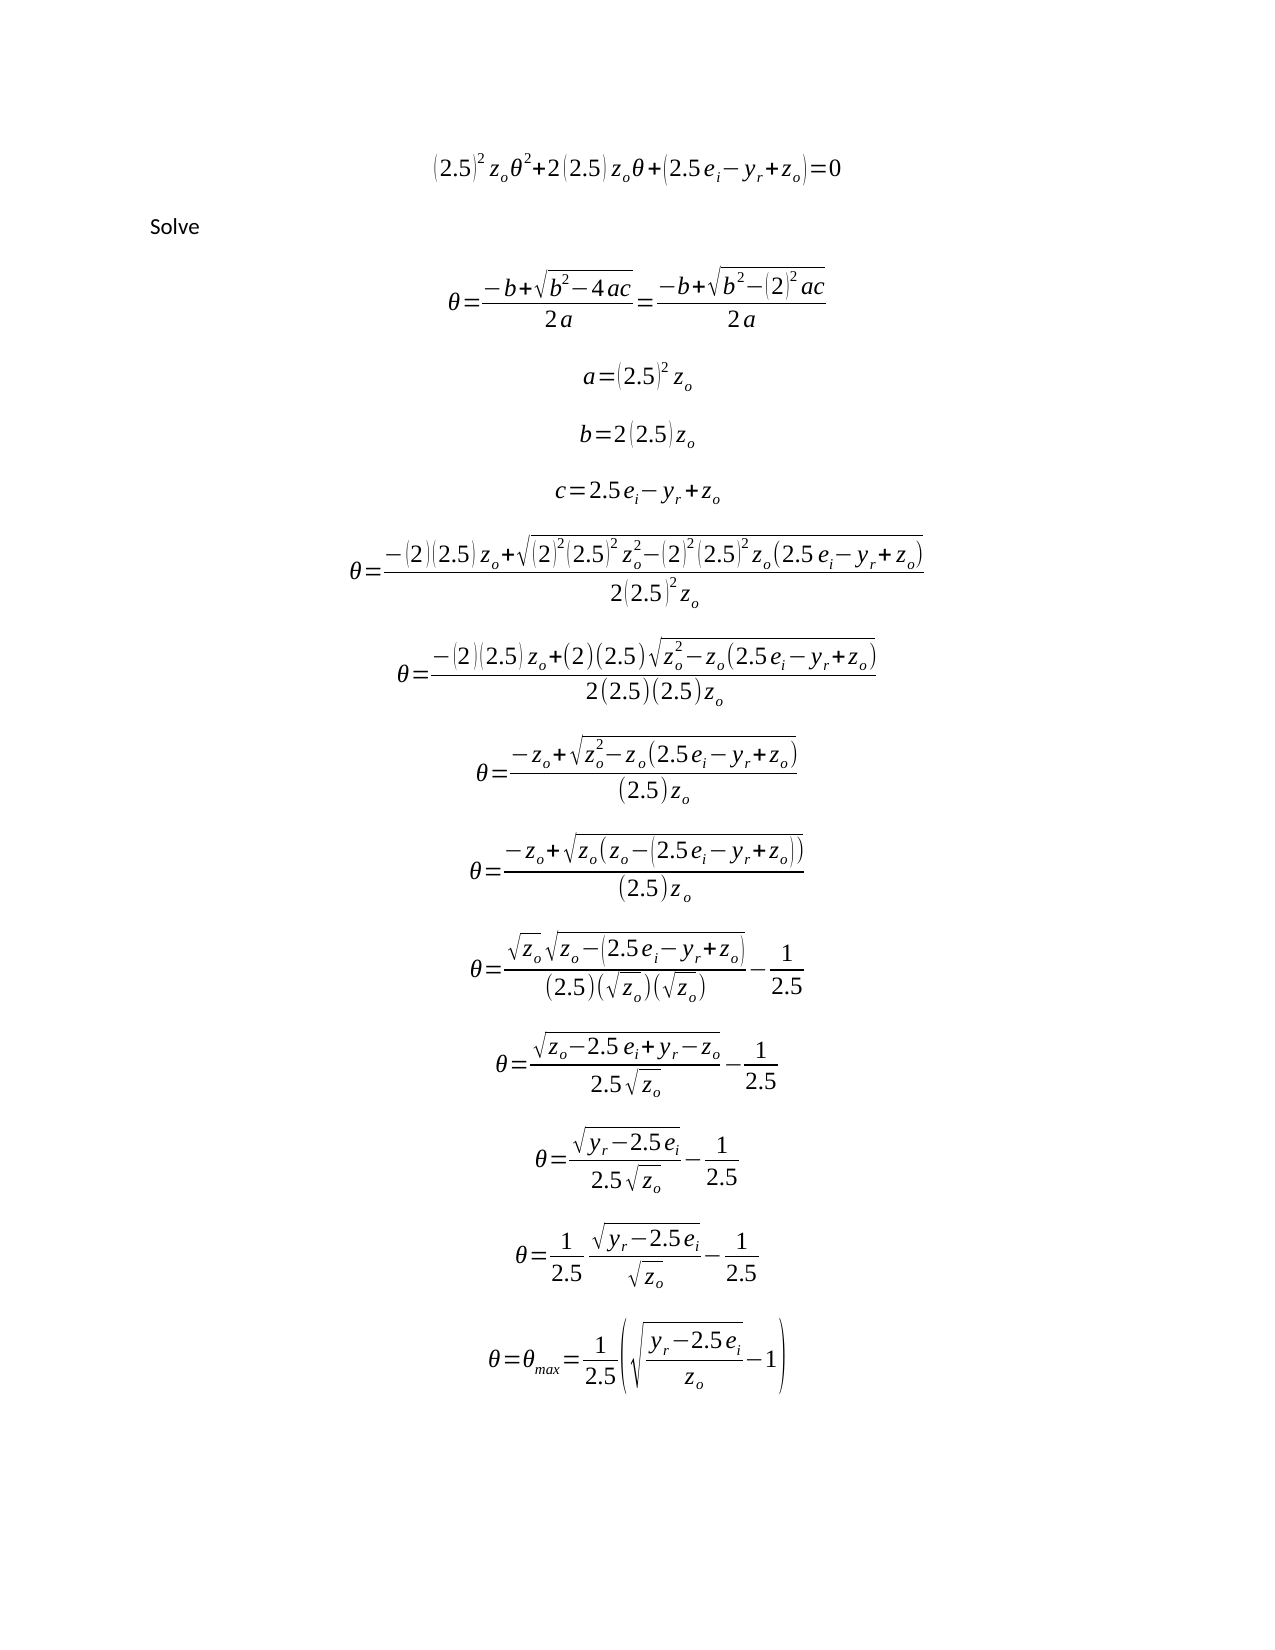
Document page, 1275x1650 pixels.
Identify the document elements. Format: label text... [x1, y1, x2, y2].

text Solve [150, 212, 1125, 240]
